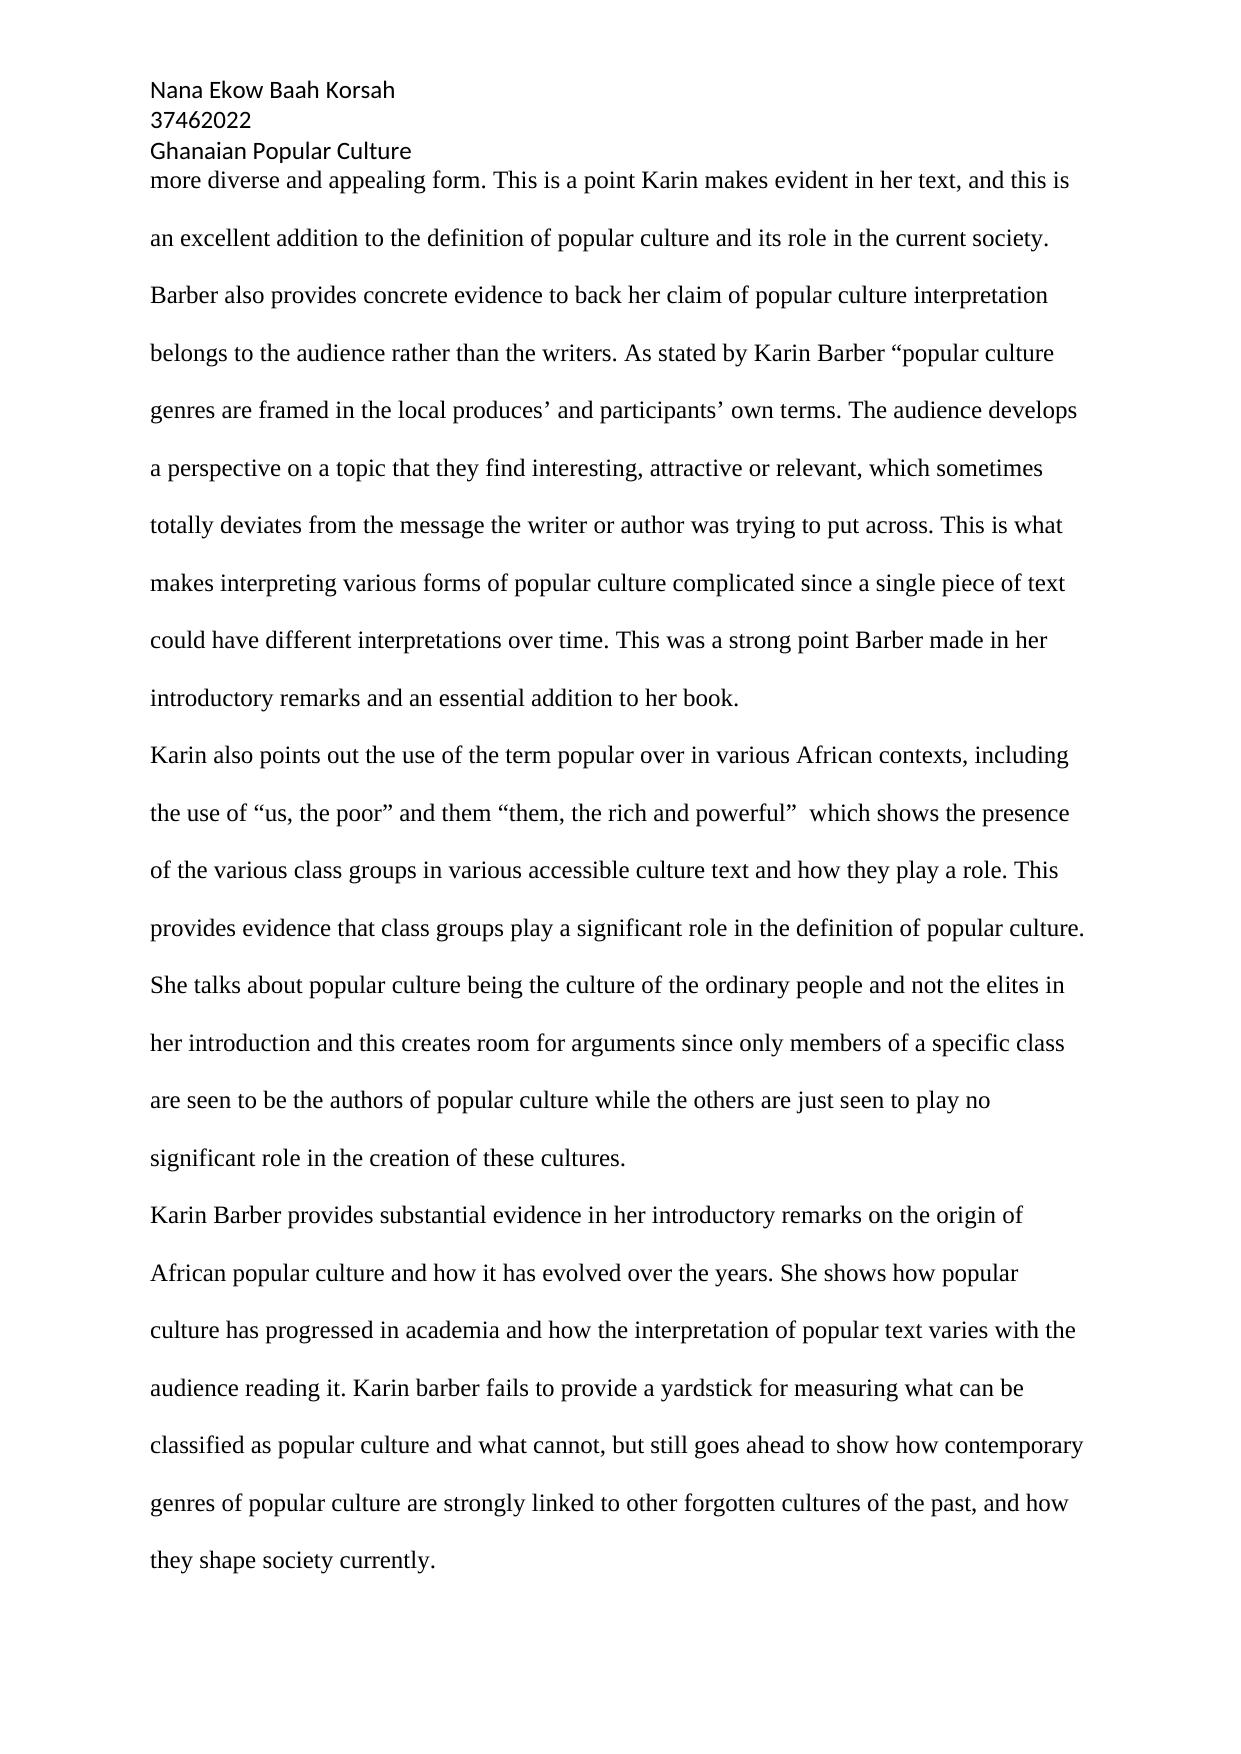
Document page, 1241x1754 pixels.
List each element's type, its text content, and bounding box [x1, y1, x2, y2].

text Karin Barber provides substantial evidence in her introductory remarks on the origin of African popular culture and how it has evolved over the years. She shows how popular culture has progressed in academia and how the interpretation of popular text varies with the audience reading it. Karin barber fails to provide a yardstick for measuring what can be classified as popular culture and what cannot, but still goes ahead to show how contemporary genres of popular culture are strongly linked to other forgotten cultures of the past, and how they shape society currently. [150, 1200, 1090, 1574]
text Karin also points out the use of the term popular over in various African contexts, including the use of “us, the poor” and them “them, the rich and powerful” which shows the presence of the various class groups in various accessible culture text and how they play a role. This provides evidence that class groups play a significant role in the definition of popular culture. She talks about popular culture being the culture of the ordinary people and not the elites in her introduction and this creates room for arguments since only members of a specific class are seen to be the authors of popular culture while the others are just seen to play no significant role in the creation of these cultures. [150, 740, 1090, 1172]
text Barber also provides concrete evidence to back her claim of popular culture interpretation belongs to the audience rather than the writers. As stated by Karin Barber “popular culture genres are framed in the local produces’ and participants’ own terms. The audience develops a perspective on a topic that they find interesting, attractive or relevant, which sometimes totally deviates from the message the writer or author was trying to put across. This is what makes interpreting various forms of popular culture complicated since a single piece of text could have different interpretations over time. This was a strong point Barber made in her introductory remarks and an essential addition to her book. [150, 280, 1090, 712]
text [150, 165, 1090, 252]
